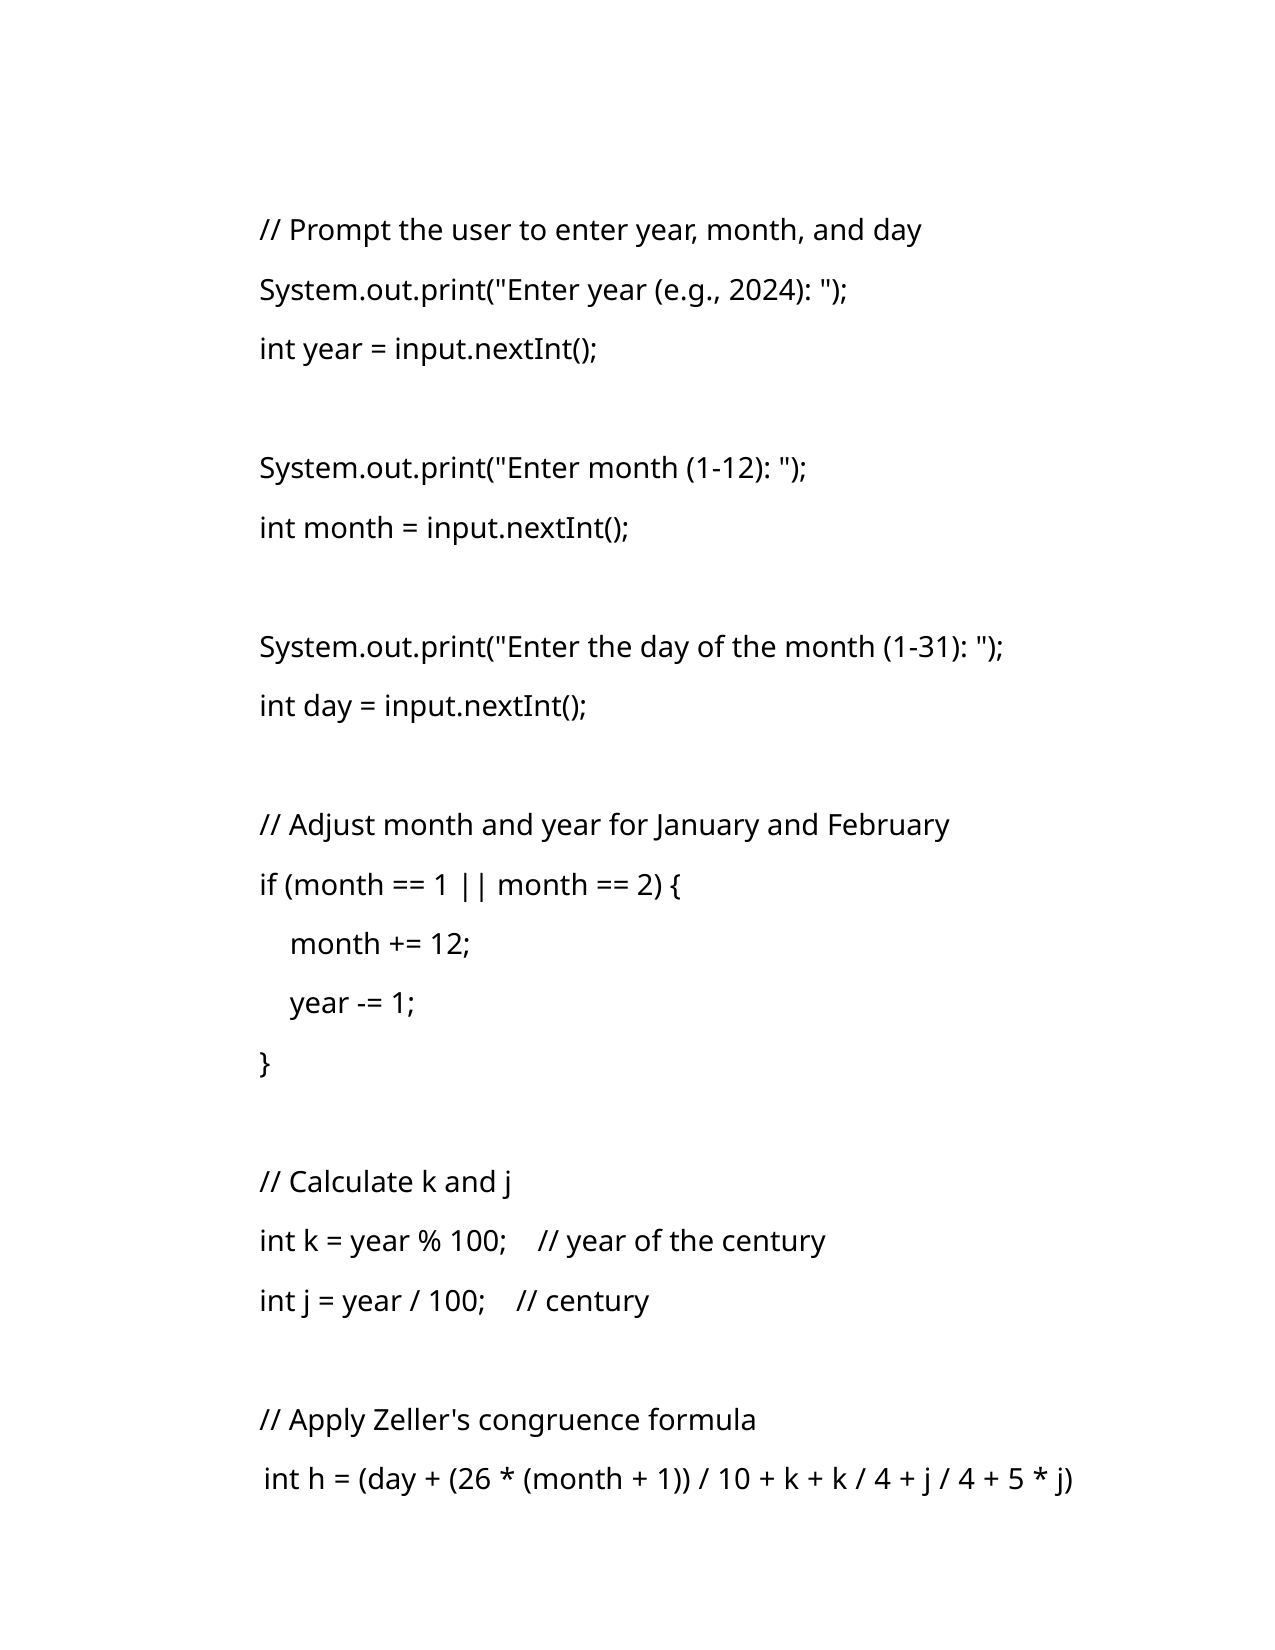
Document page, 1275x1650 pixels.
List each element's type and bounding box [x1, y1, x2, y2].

table_header [188, 150, 1087, 1498]
